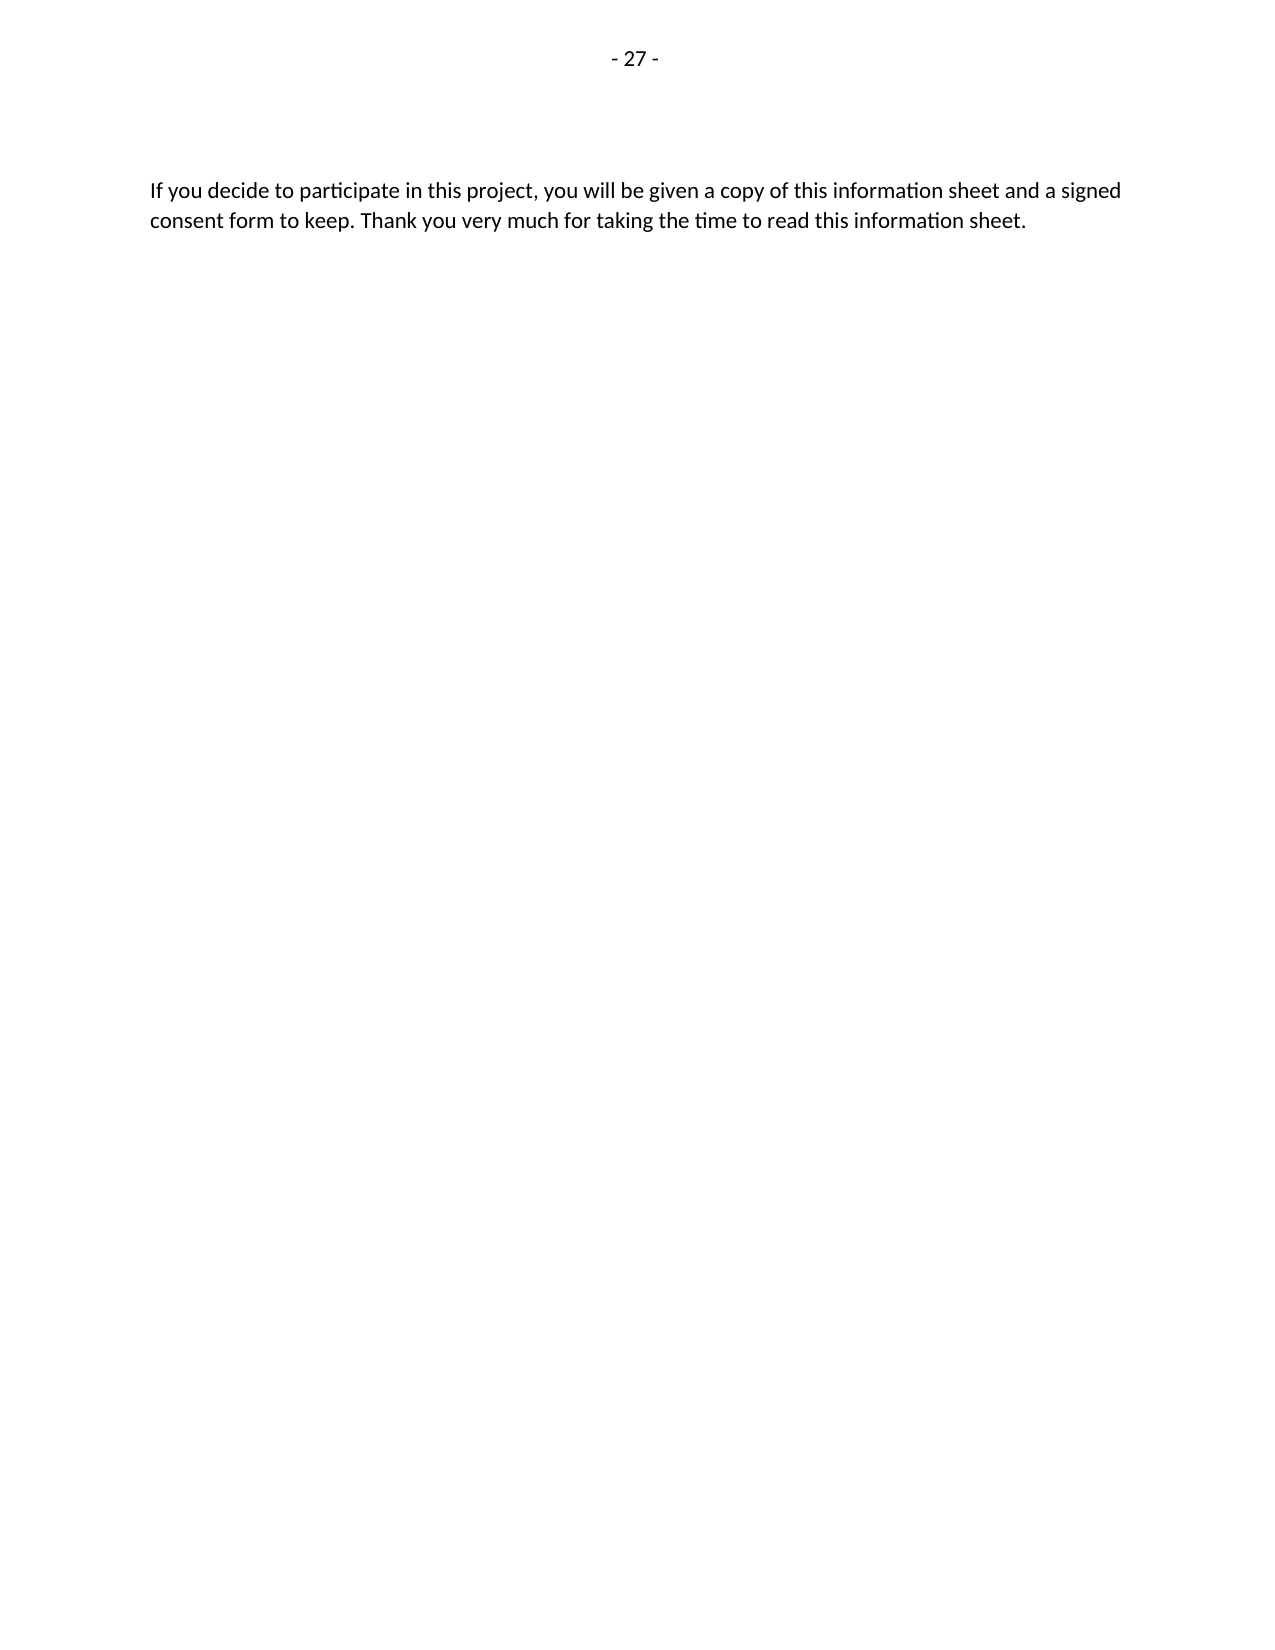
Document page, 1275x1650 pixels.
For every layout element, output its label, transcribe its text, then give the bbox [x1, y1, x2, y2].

text If you decide to participate in this project, you will be given a copy of this information sheet and a signed consent form to keep. Thank you very much for taking the time to read this information sheet. [150, 204, 1125, 234]
